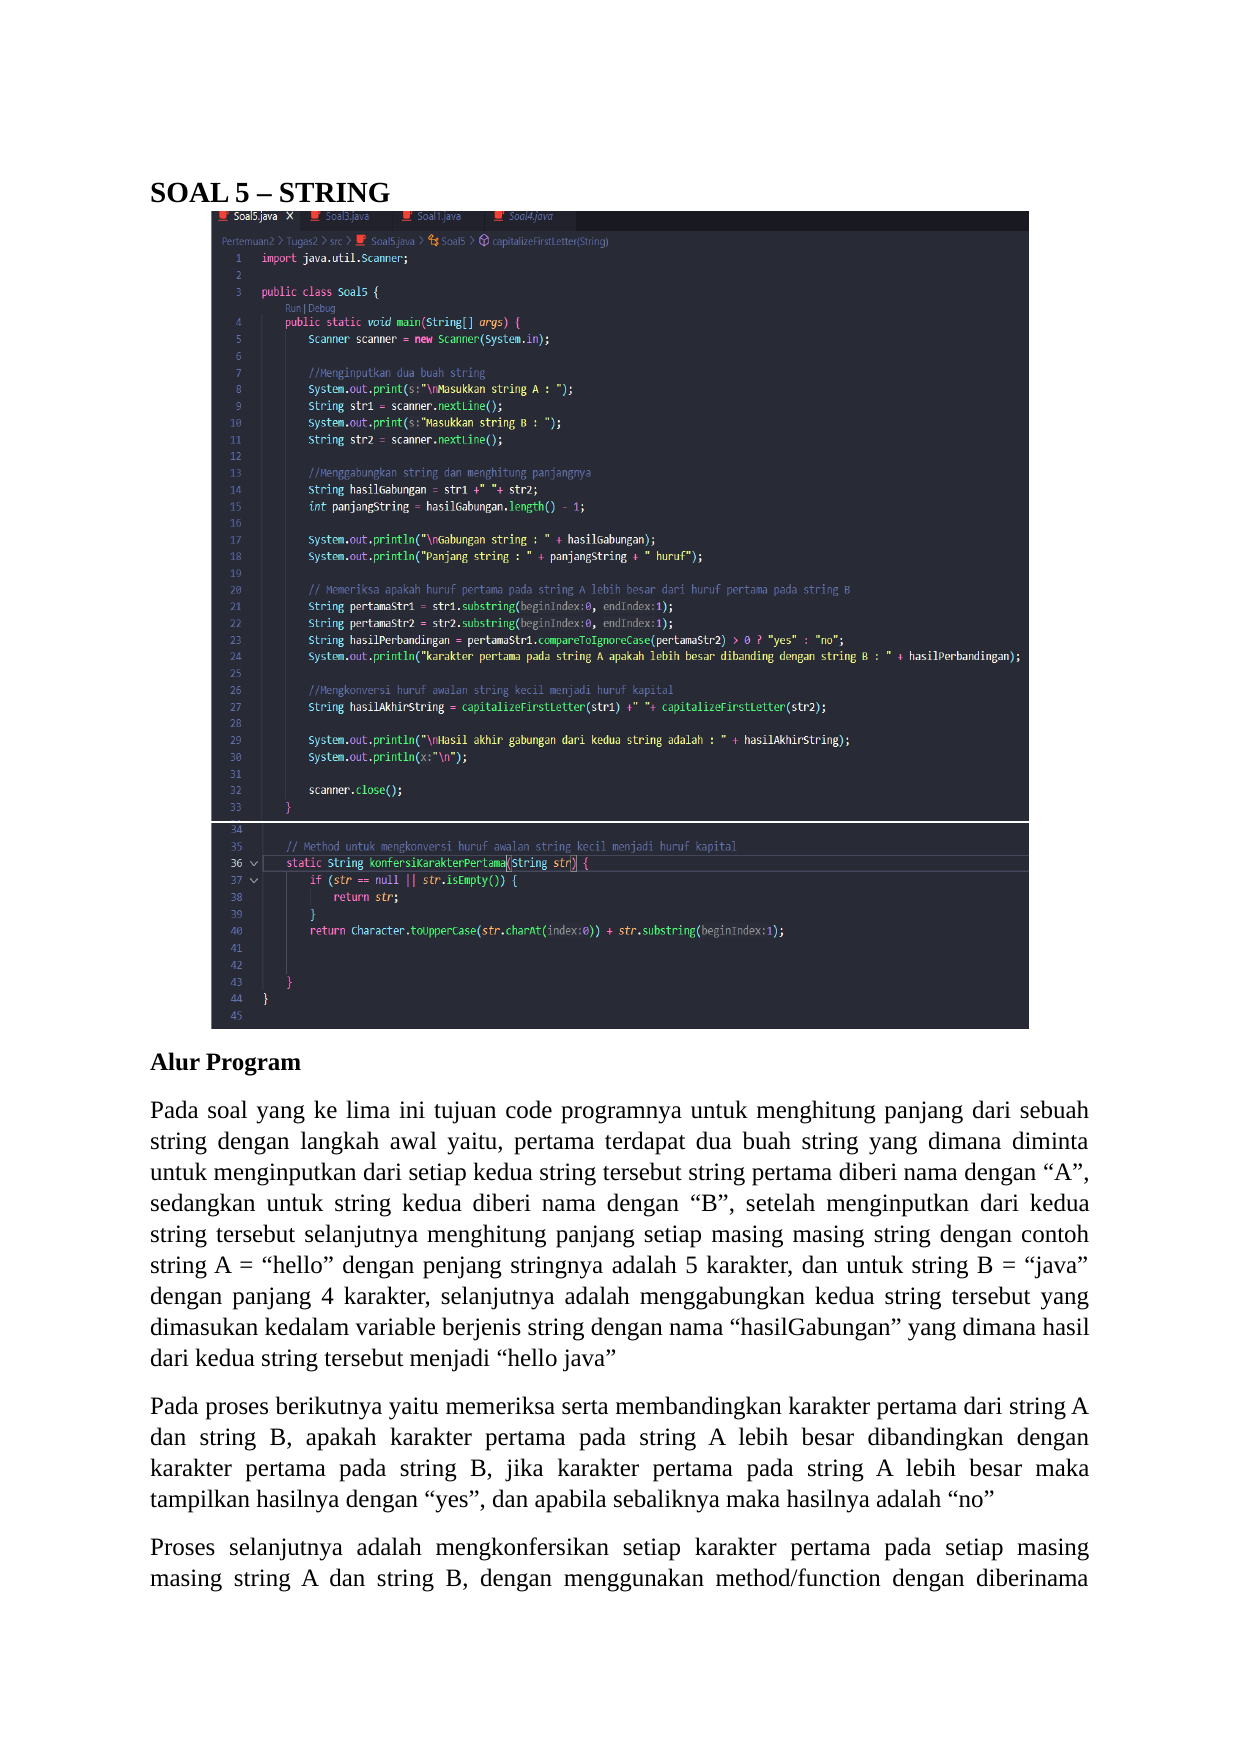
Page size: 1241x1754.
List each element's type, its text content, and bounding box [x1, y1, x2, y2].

text Pada proses berikutnya yaitu memeriksa serta membandingkan karakter pertama dari string A dan string B, apakah karakter pertama pada string A lebih besar dibandingkan dengan karakter pertama pada string B, jika karakter pertama pada string A lebih besar maka tampilkan hasilnya dengan “yes”, dan apabila sebaliknya maka hasilnya adalah “no” [150, 1391, 1090, 1513]
text Alur Program [150, 1047, 1090, 1076]
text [150, 1532, 1090, 1591]
picture [211, 211, 1029, 821]
subtitle SOAL 5 – STRING [150, 175, 1090, 209]
text Pada soal yang ke lima ini tujuan code programnya untuk menghitung panjang dari sebuah string dengan langkah awal yaitu, pertama terdapat dua buah string yang dimana diminta untuk menginputkan dari setiap kedua string tersebut string pertama diberi nama dengan “A”, sedangkan untuk string kedua diberi nama dengan “B”, setelah menginputkan dari kedua string tersebut selanjutnya menghitung panjang setiap masing masing string dengan contoh string A = “hello” dengan penjang stringnya adalah 5 karakter, dan untuk string B = “java” dengan panjang 4 karakter, selanjutnya adalah menggabungkan kedua string tersebut yang dimasukan kedalam variable berjenis string dengan nama “hasilGabungan” yang dimana hasil dari kedua string tersebut menjadi “hello java” [150, 1095, 1090, 1372]
picture [211, 823, 1029, 1029]
